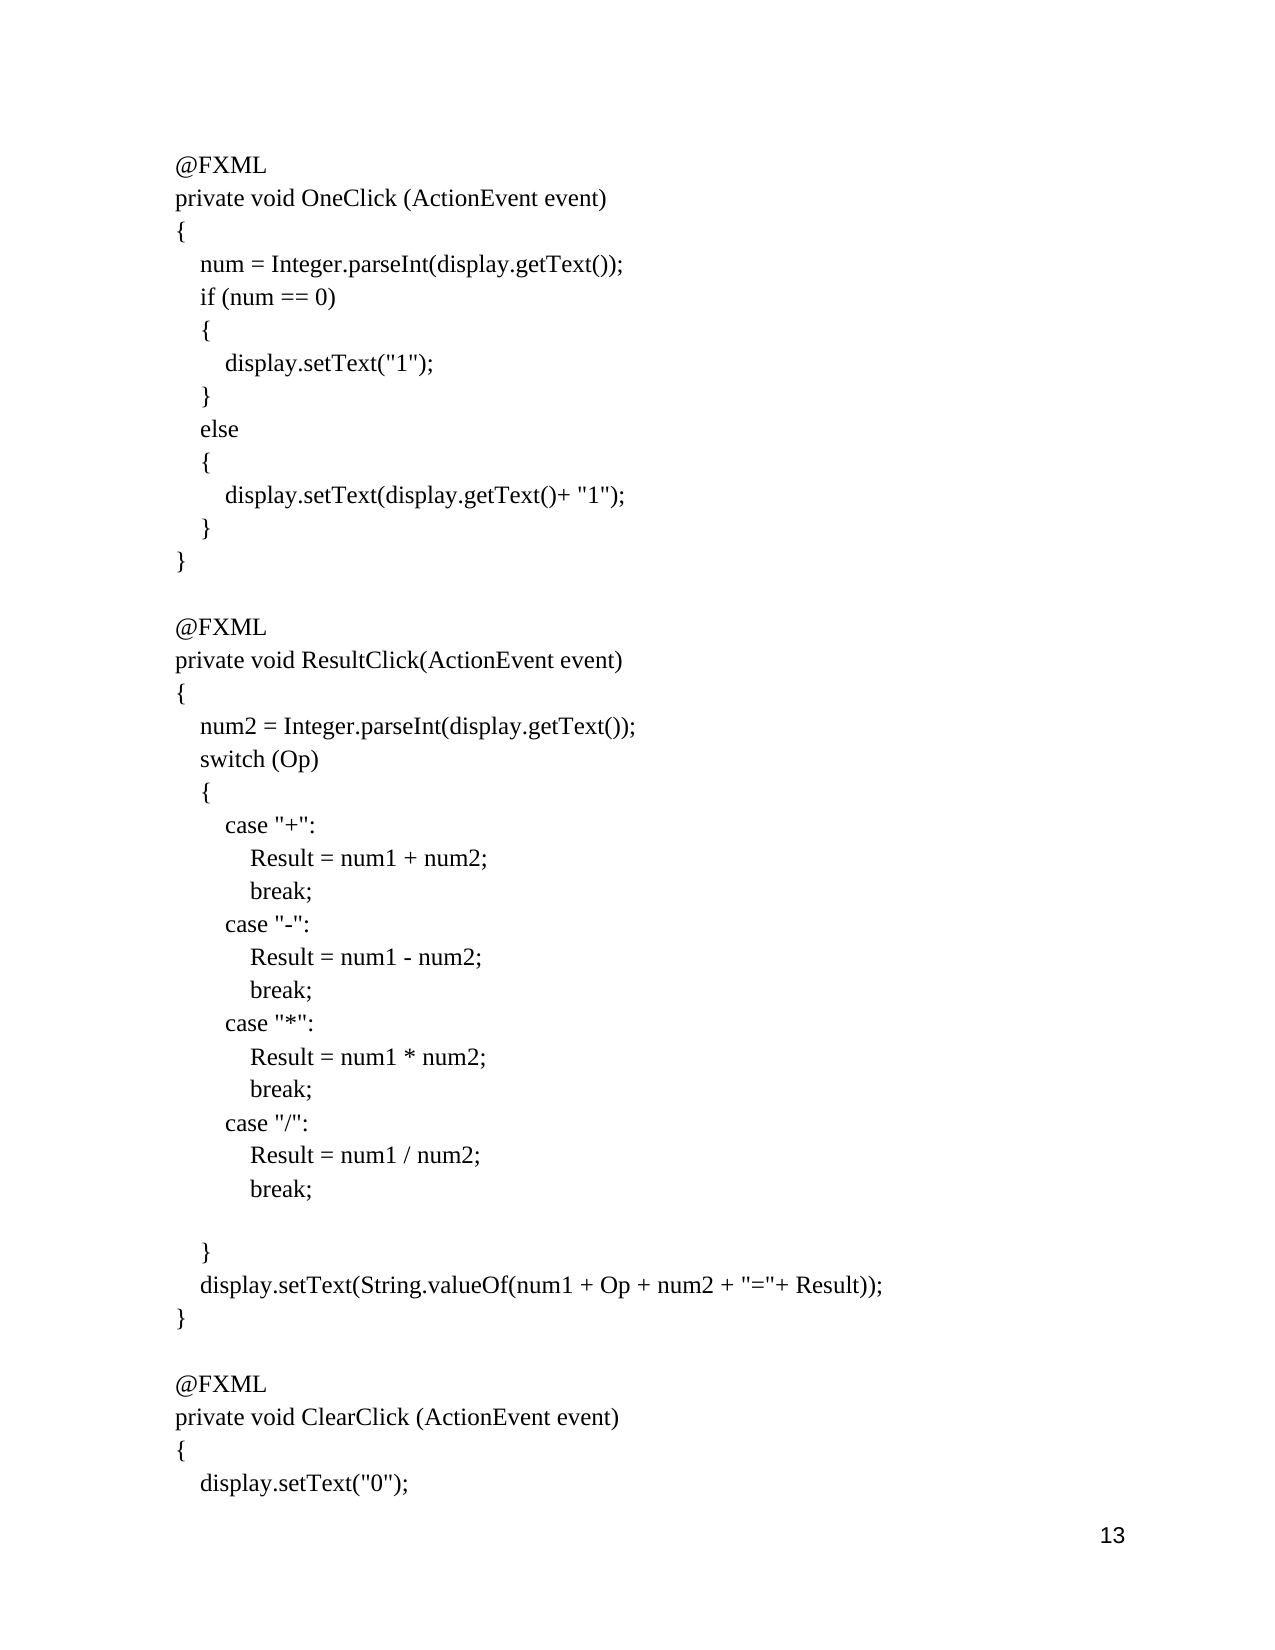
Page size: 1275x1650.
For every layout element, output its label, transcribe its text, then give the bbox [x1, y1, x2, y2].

text { [150, 447, 1125, 476]
text { [150, 678, 1125, 707]
text num2 = Integer.parseInt(display.getText()); [150, 711, 1125, 740]
text Result = num1 + num2; [150, 843, 1125, 872]
text } [150, 381, 1125, 410]
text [150, 249, 1125, 278]
text display.setText("1"); [150, 348, 1125, 377]
text @FXML [150, 150, 1125, 179]
text @FXML [150, 612, 1125, 641]
text Result = num1 / num2; [150, 1141, 1125, 1169]
text display.setText("0"); [150, 1468, 1125, 1497]
text else [150, 414, 1125, 443]
text break; [150, 976, 1125, 1004]
text display.setText(display.getText()+ "1"); [150, 480, 1125, 509]
text private void ClearClick (ActionEvent event) [150, 1402, 1125, 1431]
text private void ResultClick(ActionEvent event) [150, 645, 1125, 674]
text } [150, 1303, 1125, 1332]
text { [150, 216, 1125, 245]
text { [150, 315, 1125, 344]
text break; [150, 1074, 1125, 1103]
text Result = num1 * num2; [150, 1042, 1125, 1070]
text { [150, 1435, 1125, 1464]
text } [150, 546, 1125, 575]
text case "-": [150, 909, 1125, 938]
text case "/": [150, 1108, 1125, 1136]
text Result = num1 - num2; [150, 942, 1125, 971]
text case "+": [150, 810, 1125, 839]
text case "*": [150, 1008, 1125, 1037]
text @FXML [150, 1369, 1125, 1398]
text { [150, 777, 1125, 806]
text break; [150, 1174, 1125, 1202]
text switch (Op) [150, 744, 1125, 773]
text } [150, 1237, 1125, 1266]
text if (num == 0) [150, 282, 1125, 311]
text display.setText(String.valueOf(num1 + Op + num2 + "="+ Result)); [150, 1270, 1125, 1299]
text break; [150, 876, 1125, 905]
text } [150, 513, 1125, 542]
text private void OneClick (ActionEvent event) [150, 183, 1125, 212]
